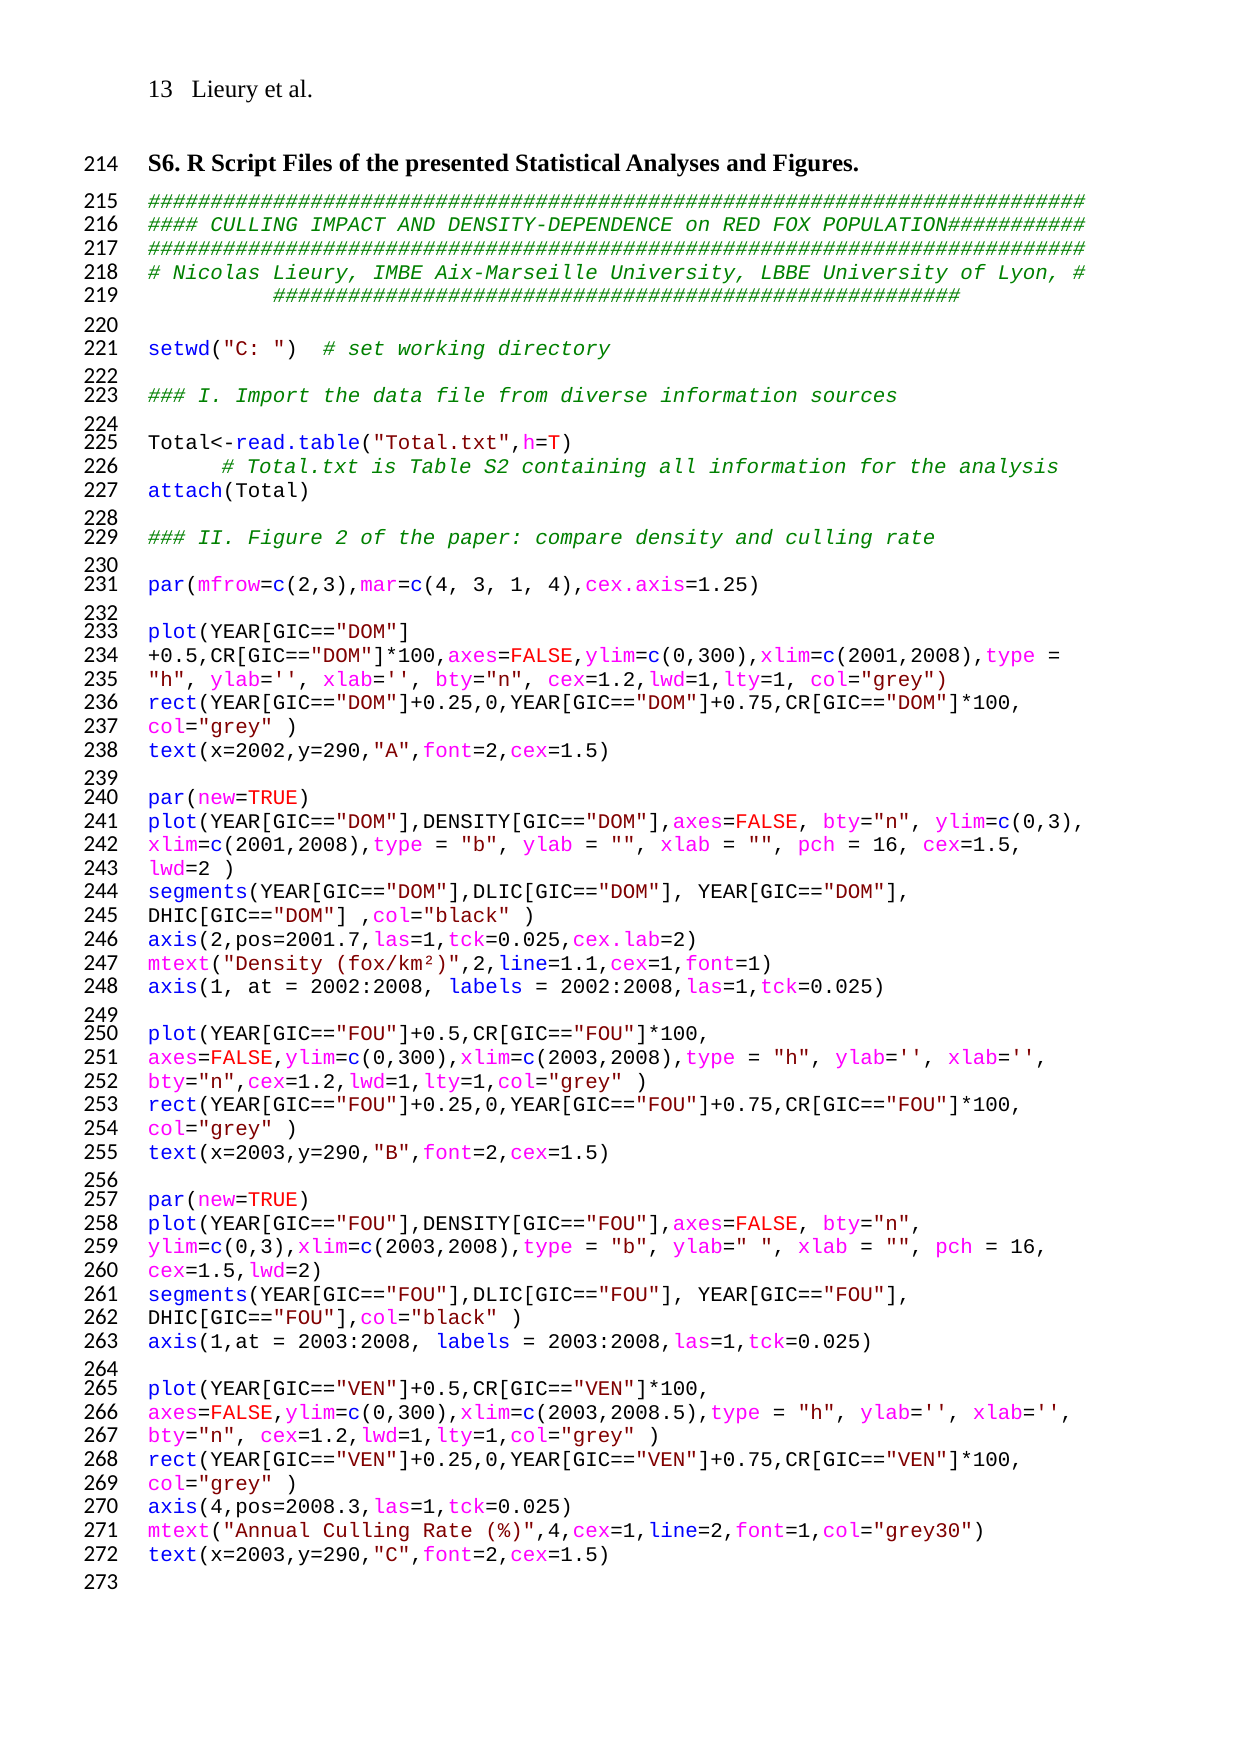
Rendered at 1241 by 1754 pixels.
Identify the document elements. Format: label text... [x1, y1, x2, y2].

text mtext("Annual Culling Rate (%)",4,cex=1,line=2,font=1,col="grey30") [148, 1520, 1093, 1544]
text attach(Total) [148, 479, 1093, 503]
text text(x=2003,y=290,"B",font=2,cex=1.5) [148, 1142, 1093, 1165]
text axis(2,pos=2001.7,las=1,tck=0.025,cex.lab=2) [148, 929, 1093, 952]
text mtext("Density (fox/km²)",2,line=1.1,cex=1,font=1) [148, 952, 1093, 976]
text # Nicolas Lieury, IMBE Aix-Marseille University, LBBE University of Lyon, # [148, 262, 1093, 285]
text #### CULLING IMPACT AND DENSITY-DEPENDENCE on RED FOX POPULATION########### [148, 214, 1093, 238]
text ### II. Figure 2 of the paper: compare density and culling rate [148, 527, 1093, 551]
text ### I. Import the data file from diverse information sources [148, 385, 1093, 409]
text # Total.txt is Table S2 containing all information for the analysis [148, 456, 1093, 479]
text rect(YEAR[GIC=="FOU"]+0.25,0,YEAR[GIC=="FOU"]+0.75,CR[GIC=="FOU"]*100, col="grey" ) [148, 1094, 1093, 1142]
text segments(YEAR[GIC=="FOU"],DLIC[GIC=="FOU"], YEAR[GIC=="FOU"], DHIC[GIC=="FOU"],col="black" ) [148, 1283, 1093, 1331]
text axis(1, at = 2002:2008, labels = 2002:2008,las=1,tck=0.025) [148, 976, 1093, 1000]
text text(x=2003,y=290,"C",font=2,cex=1.5) [148, 1544, 1093, 1567]
text plot(YEAR[GIC=="VEN"]+0.5,CR[GIC=="VEN"]*100, axes=FALSE,ylim=c(0,300),xlim=c(2003,2008.5),type = "h", ylab='', xlab='', bty="n", cex=1.2,lwd=1,lty=1,col="grey" ) [148, 1378, 1093, 1449]
text ########################################################################### [148, 238, 1093, 262]
text Total<-read.table("Total.txt",h=T) [148, 432, 1093, 456]
text plot(YEAR[GIC=="DOM"]+0.5,CR[GIC=="DOM"]*100,axes=FALSE,ylim=c(0,300),xlim=c(2001,2008),type = "h", ylab='', xlab='', bty="n", cex=1.2,lwd=1,lty=1, col="grey") [148, 621, 1093, 692]
text setwd("C: ") # set working directory [148, 338, 1093, 361]
text plot(YEAR[GIC=="FOU"]+0.5,CR[GIC=="FOU"]*100, axes=FALSE,ylim=c(0,300),xlim=c(2003,2008),type = "h", ylab='', xlab='', bty="n",cex=1.2,lwd=1,lty=1,col="grey" ) [148, 1023, 1093, 1094]
text ####################################################### [148, 285, 1093, 309]
text par(new=TRUE) [148, 1189, 1093, 1213]
text text(x=2002,y=290,"A",font=2,cex=1.5) [148, 740, 1093, 763]
text plot(YEAR[GIC=="FOU"],DENSITY[GIC=="FOU"],axes=FALSE, bty="n", ylim=c(0,3),xlim=c(2003,2008),type = "b", ylab=" ", xlab = "", pch = 16, cex=1.5,lwd=2) [148, 1213, 1093, 1283]
text axis(1,at = 2003:2008, labels = 2003:2008,las=1,tck=0.025) [148, 1331, 1093, 1354]
text rect(YEAR[GIC=="DOM"]+0.25,0,YEAR[GIC=="DOM"]+0.75,CR[GIC=="DOM"]*100, col="grey" ) [148, 692, 1093, 740]
text plot(YEAR[GIC=="DOM"],DENSITY[GIC=="DOM"],axes=FALSE, bty="n", ylim=c(0,3), xlim=c(2001,2008),type = "b", ylab = "", xlab = "", pch = 16, cex=1.5, lwd=2 ) [148, 811, 1093, 882]
text rect(YEAR[GIC=="VEN"]+0.25,0,YEAR[GIC=="VEN"]+0.75,CR[GIC=="VEN"]*100, col="grey" ) [148, 1449, 1093, 1496]
text axis(4,pos=2008.3,las=1,tck=0.025) [148, 1496, 1093, 1520]
text par(mfrow=c(2,3),mar=c(4, 3, 1, 4),cex.axis=1.25) [148, 574, 1093, 598]
text S6. R Script Files of the presented Statistical Analyses and Figures. [148, 148, 1093, 176]
text ########################################################################### [148, 191, 1093, 214]
text par(new=TRUE) [148, 787, 1093, 811]
text segments(YEAR[GIC=="DOM"],DLIC[GIC=="DOM"], YEAR[GIC=="DOM"], DHIC[GIC=="DOM"] ,col="black" ) [148, 882, 1093, 929]
